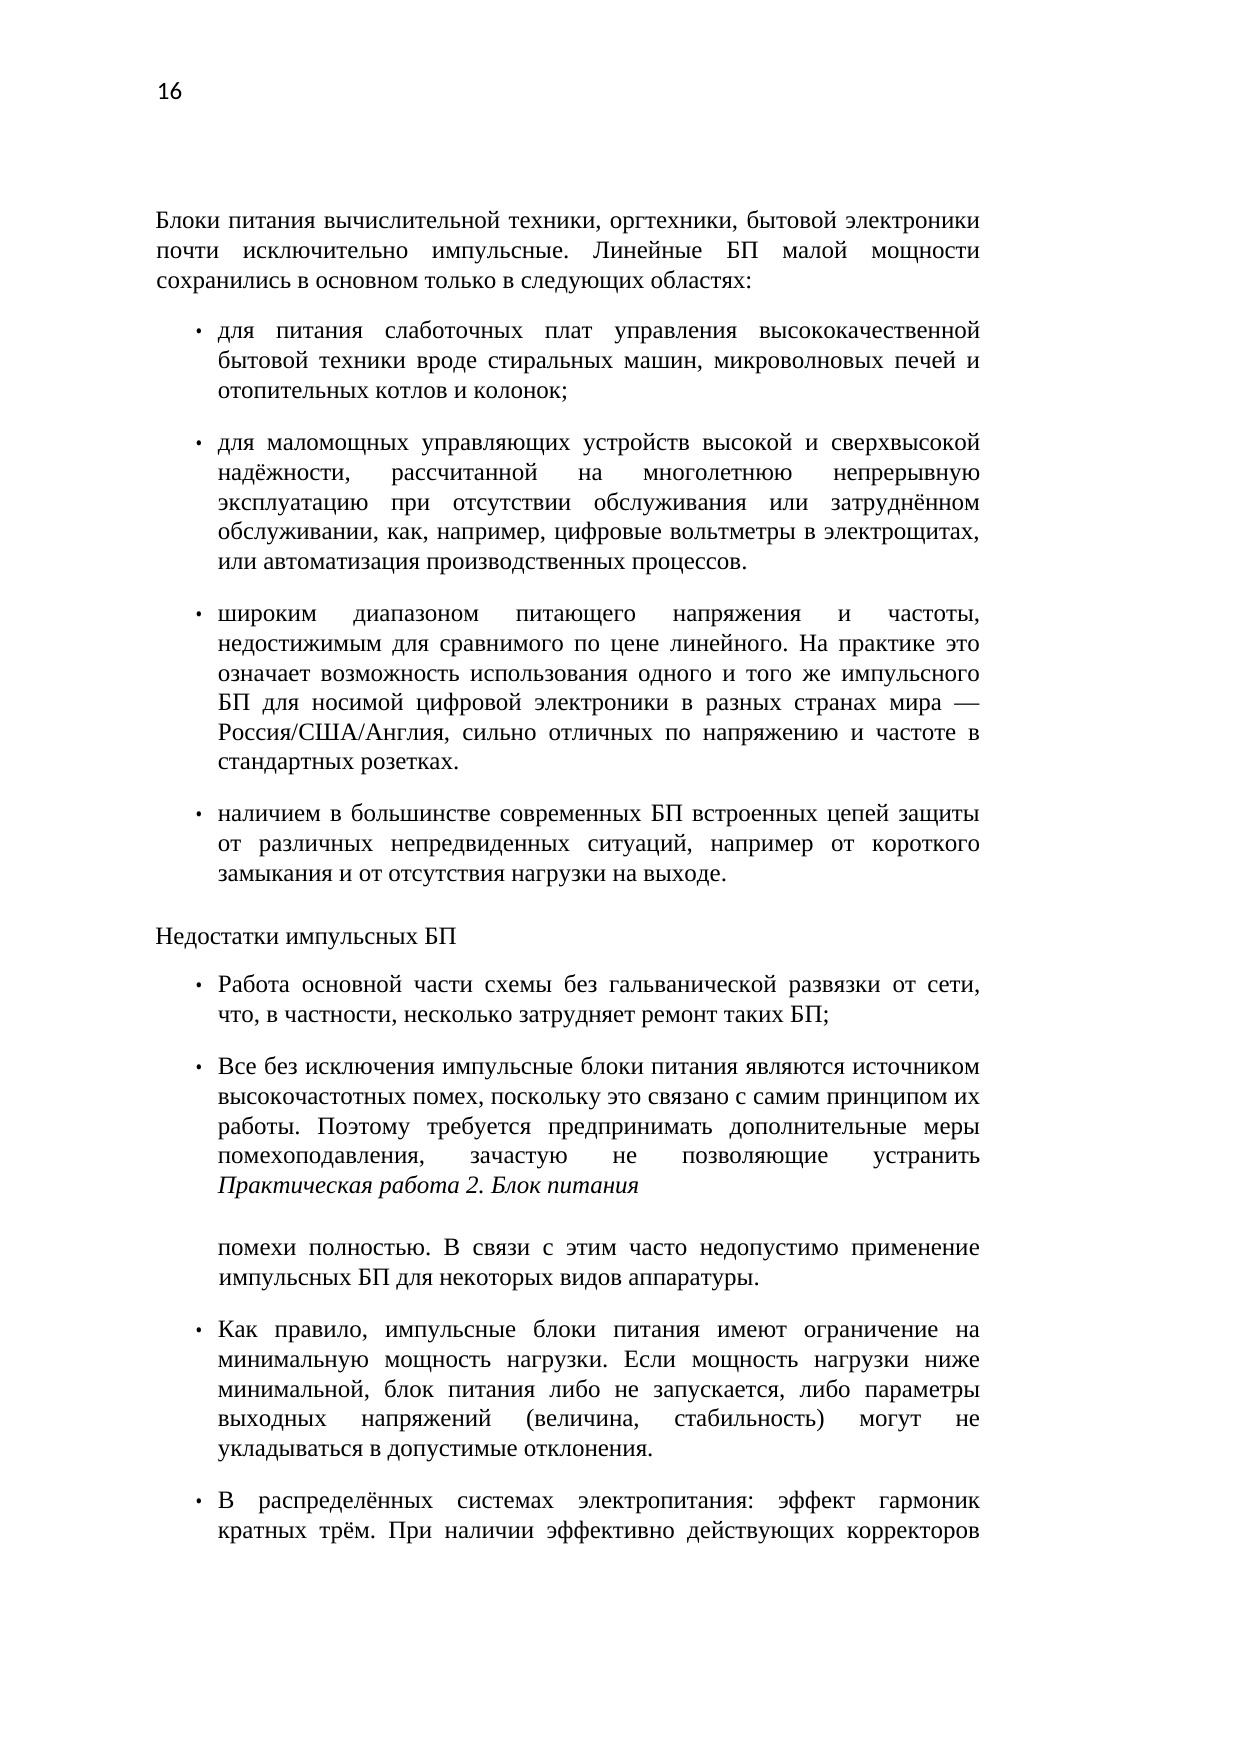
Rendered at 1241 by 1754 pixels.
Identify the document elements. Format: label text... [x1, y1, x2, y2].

text Блоки питания вычислительной техники, оргтехники, бытовой электроники почти исключительно импульсные. Линейные БП малой мощности сохранились в основном только в следующих областях: [157, 206, 982, 293]
list широким диапазоном питающего напряжения и частоты, недостижимым для сравнимого по цене линейного. На практике это означает возможность использования одного и того же импульсного БП для носимой цифровой электроники в разных странах мира — Россия/США/Англия, сильно отличных по напряжению и частоте в стандартных розетках. [193, 598, 981, 775]
list Все без исключения импульсные блоки питания являются источником высокочастотных помех, поскольку это связано с самим принципом их работы. Поэтому требуется предпринимать дополнительные меры помехоподавления, зачастую не позволяющие устранить Практическая работа 2. Блок питания [193, 1051, 981, 1199]
text Недостатки импульсных БП [155, 921, 982, 949]
list для маломощных управляющих устройств высокой и сверхвысокой надёжности, рассчитанной на многолетнюю непрерывную эксплуатацию при отсутствии обслуживания или затруднённом обслуживании, как, например, цифровые вольтметры в электрощитах, или автоматизация производственных процессов. [193, 427, 981, 575]
text помехи полностью. В связи с этим часто недопустимо применение импульсных БП для некоторых видов аппаратуры. [218, 1232, 981, 1290]
list Работа основной части схемы без гальванической развязки от сети, что, в частности, несколько затрудняет ремонт таких БП; [193, 969, 981, 1028]
list для питания слаботочных плат управления высококачественной бытовой техники вроде стиральных машин, микроволновых печей и отопительных котлов и колонок; [193, 315, 981, 404]
list Как правило, импульсные блоки питания имеют ограничение на минимальную мощность нагрузки. Если мощность нагрузки ниже минимальной, блок питания либо не запускается, либо параметры выходных напряжений (величина, стабильность) могут не укладываться в допустимые отклонения. [193, 1314, 981, 1462]
list наличием в большинстве современных БП встроенных цепей защиты от различных непредвиденных ситуаций, например от короткого замыкания и от отсутствия нагрузки на выходе. [193, 798, 981, 887]
